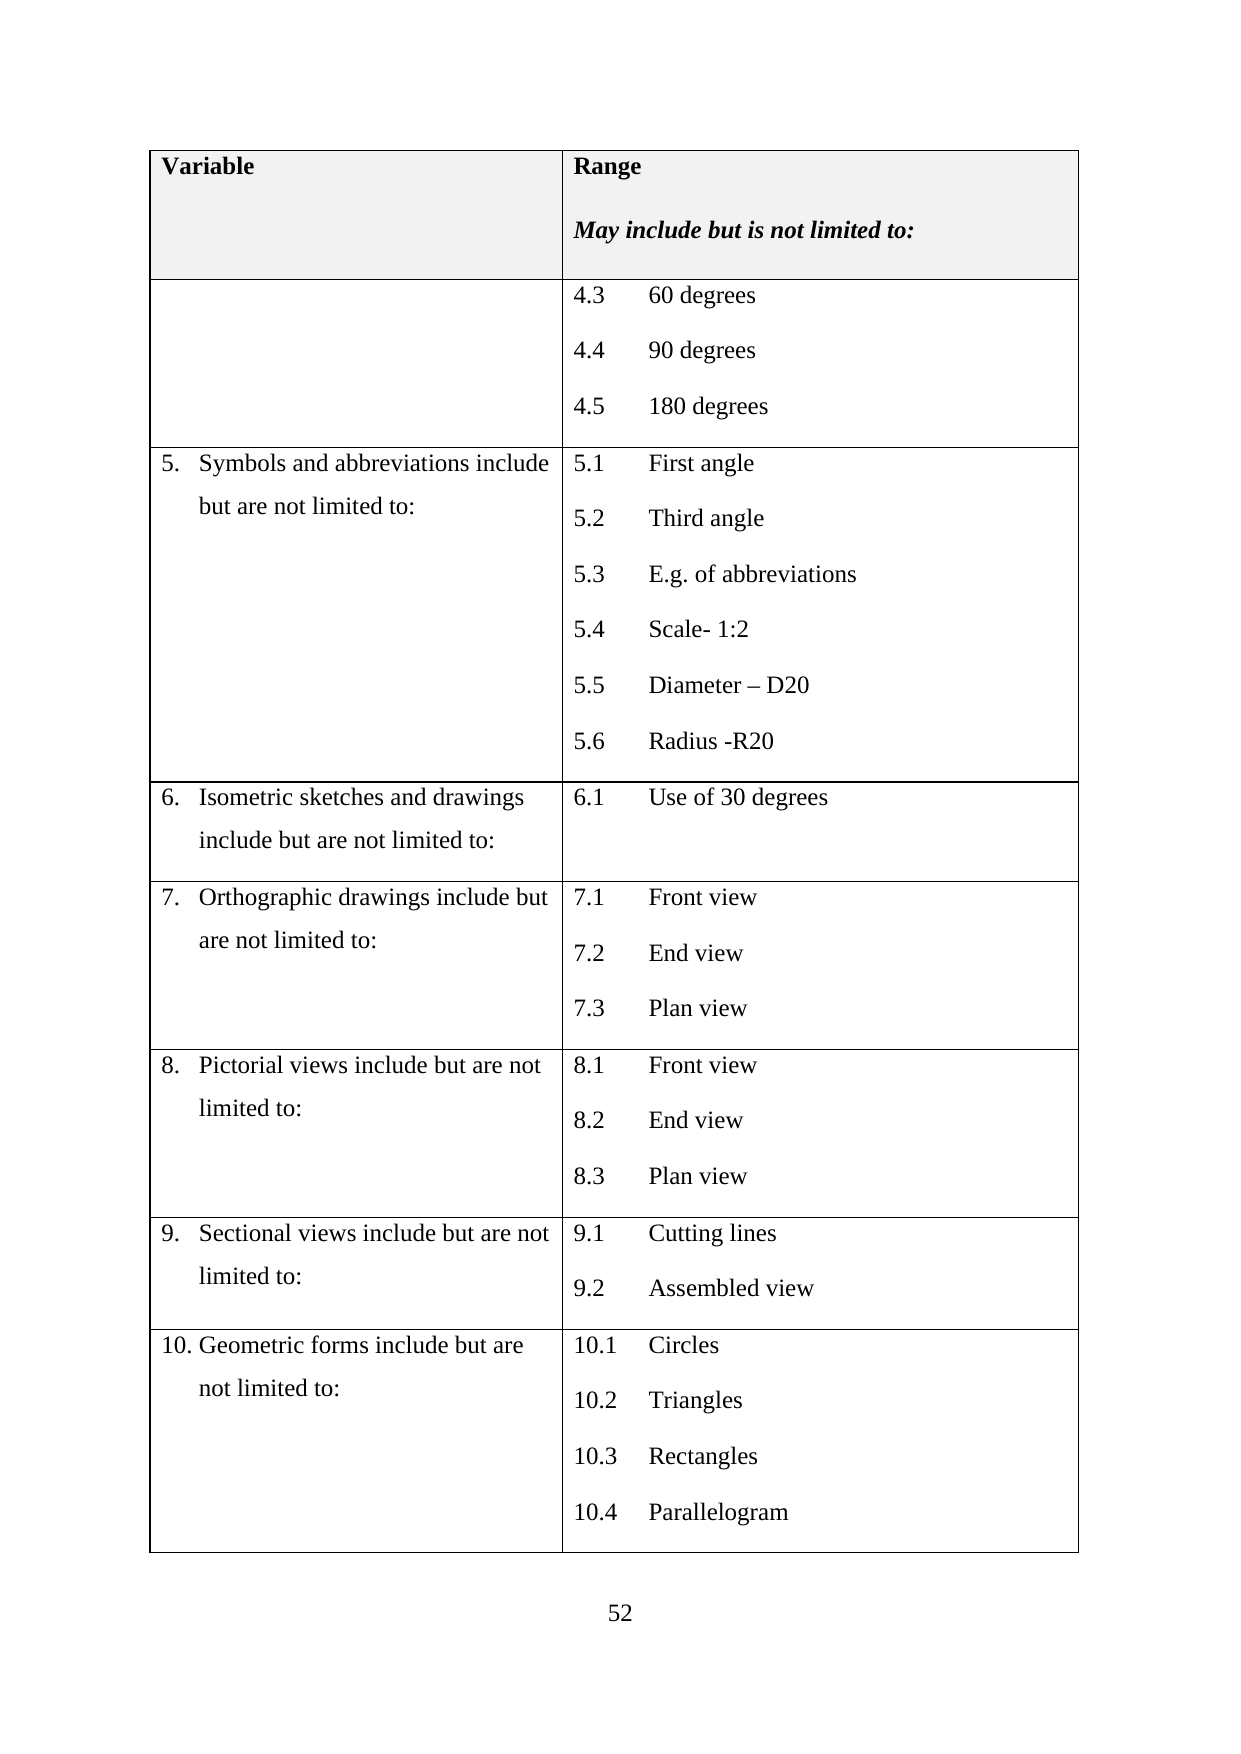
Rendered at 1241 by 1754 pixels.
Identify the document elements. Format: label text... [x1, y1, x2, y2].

table_cell Cutting lines Assembled view [563, 1218, 1078, 1329]
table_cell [563, 280, 1078, 447]
table_cell First angle Third angle E.g. of abbreviations Scale- 1:2 Diameter – D20 Radius -R20 [563, 448, 1078, 781]
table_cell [151, 1330, 562, 1552]
table_cell Front view End view Plan view [563, 1050, 1078, 1217]
table_cell Symbols and abbreviations include but are not limited to: [151, 448, 562, 781]
table_cell Pictorial views include but are not limited to: [151, 1050, 562, 1217]
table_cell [151, 280, 562, 447]
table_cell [563, 1330, 1078, 1552]
table_header Range May include but is not limited to: [563, 151, 1078, 279]
table_cell Use of 30 degrees [563, 783, 1078, 881]
table_header Variable [151, 151, 562, 279]
table_cell Front view End view Plan view [563, 882, 1078, 1049]
table_cell Sectional views include but are not limited to: [151, 1218, 562, 1329]
table_cell Isometric sketches and drawings include but are not limited to: [151, 783, 562, 881]
table_cell Orthographic drawings include but are not limited to: [151, 882, 562, 1049]
